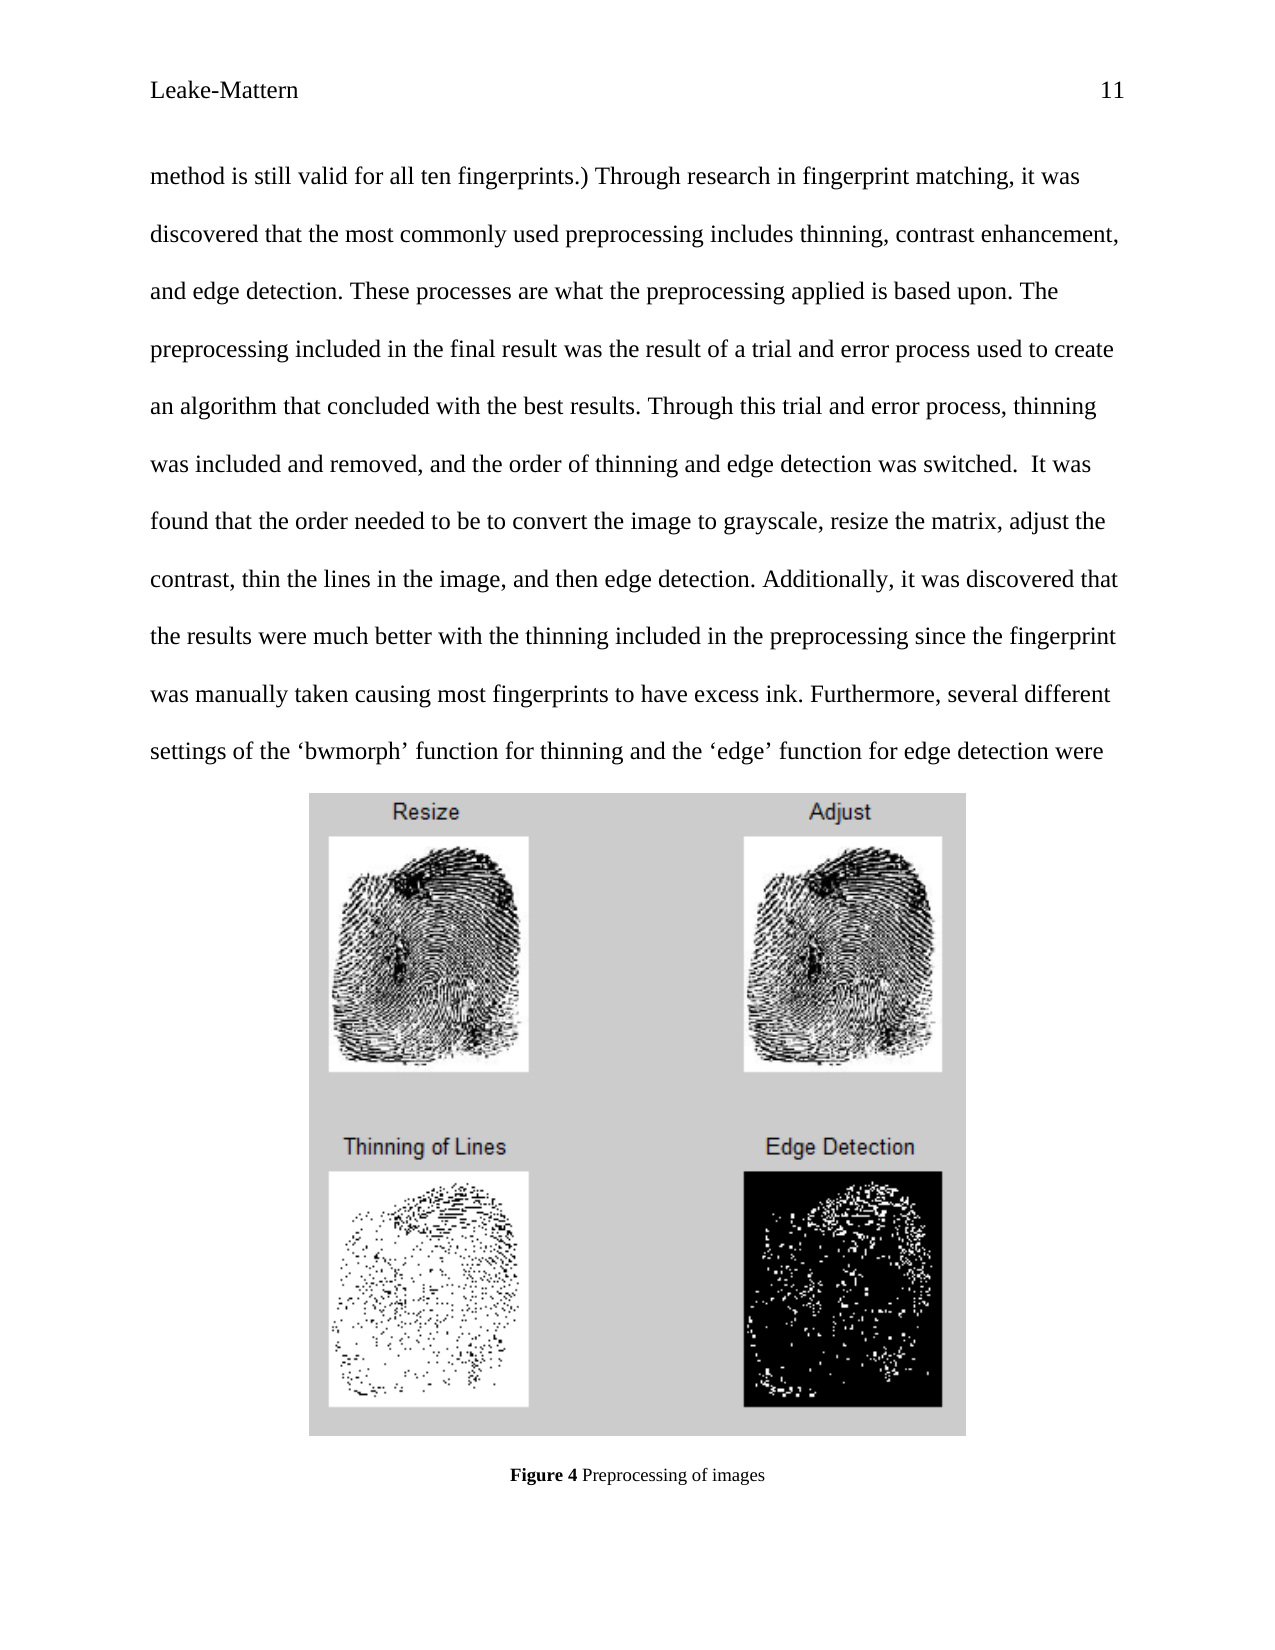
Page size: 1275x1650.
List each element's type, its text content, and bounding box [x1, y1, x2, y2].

picture [309, 793, 966, 1436]
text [150, 161, 1125, 765]
text Figure 4 Preprocessing of images [150, 1464, 1125, 1486]
